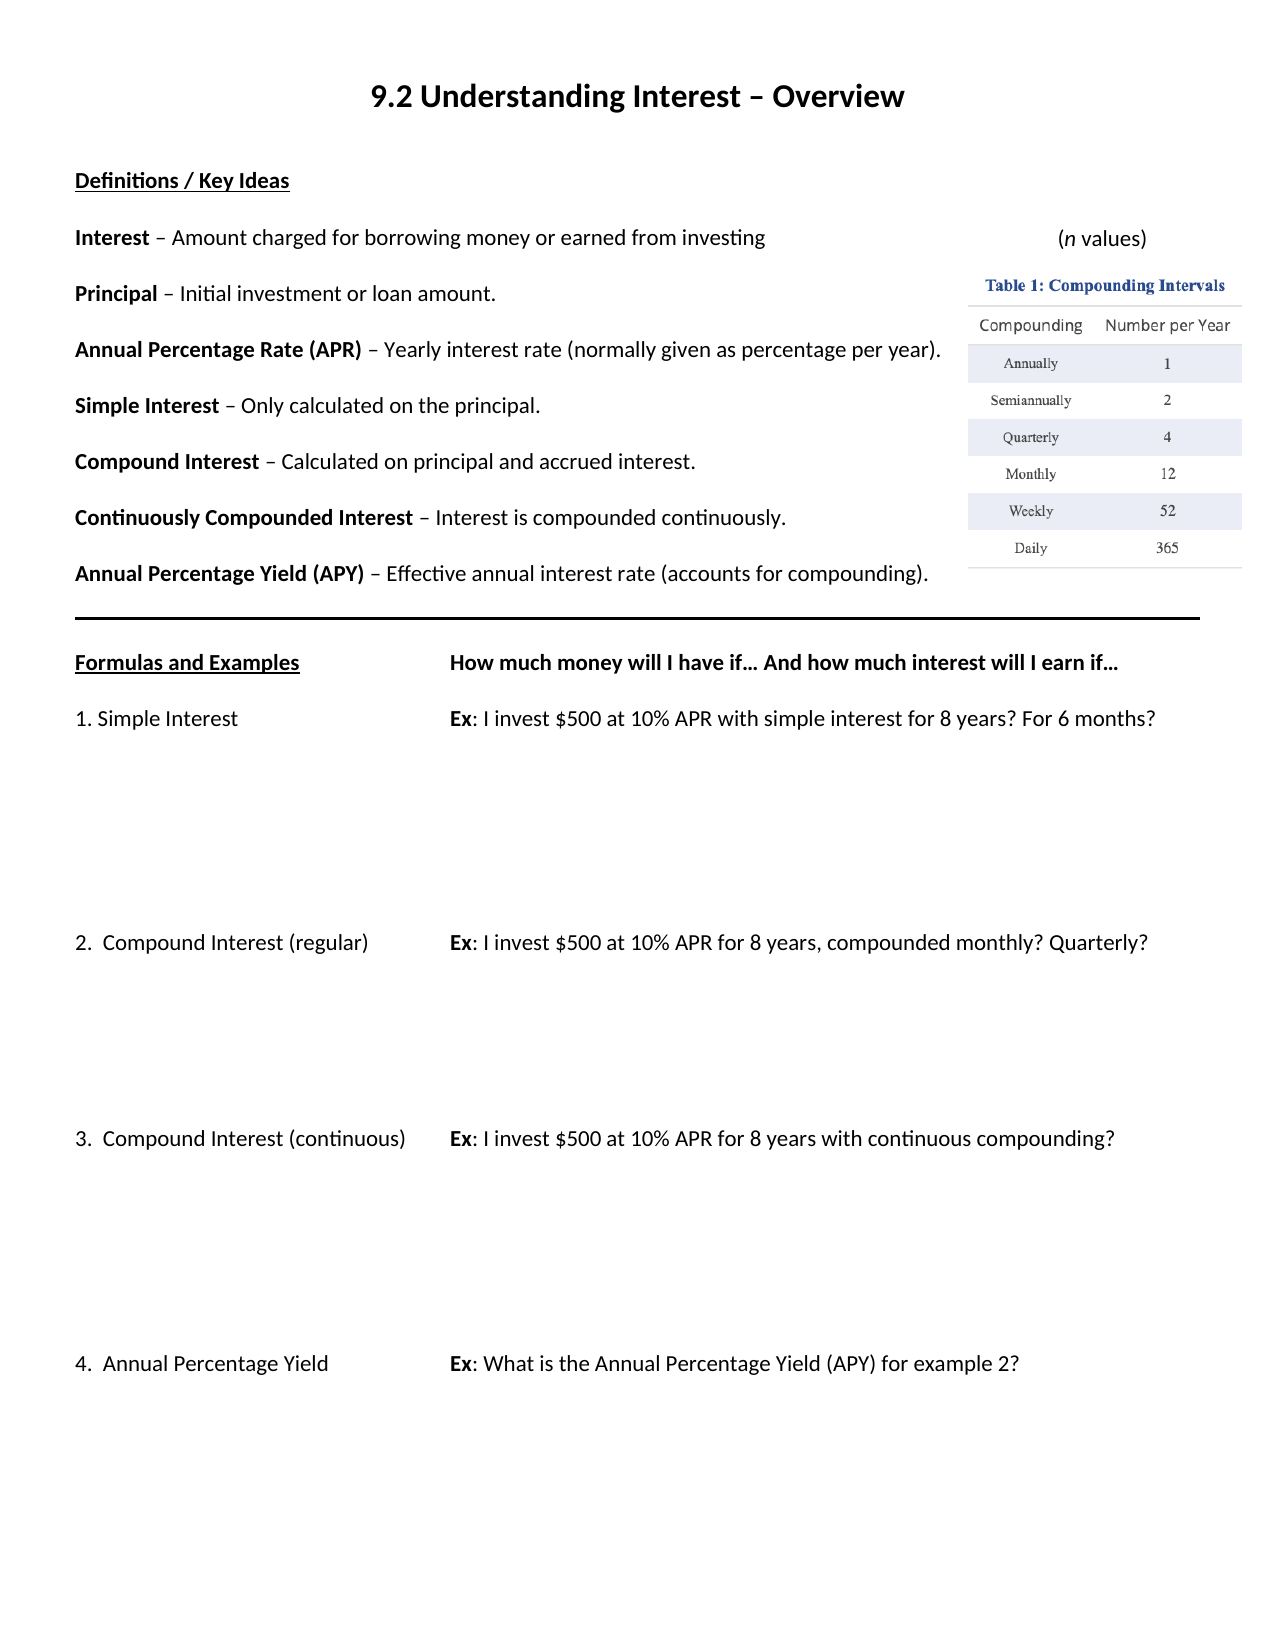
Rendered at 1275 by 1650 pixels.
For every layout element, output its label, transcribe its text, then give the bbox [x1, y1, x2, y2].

text Annual Percentage Rate (APR) – Yearly interest rate (normally given as percentage per year). [75, 335, 953, 363]
text 9.2 Understanding Interest – Overview [75, 75, 1200, 116]
text Definitions / Key Ideas [75, 167, 1200, 194]
text Principal – Initial investment or loan amount. [75, 279, 953, 307]
text Compound Interest – Calculated on principal and accrued interest. [75, 447, 953, 475]
text Annual Percentage Yield (APY) – Effective annual interest rate (accounts for compounding). [75, 559, 1200, 587]
text Continuously Compounded Interest – Interest is compounded continuously. [75, 503, 953, 531]
text 2. Compound Interest (regular) Ex: I invest $500 at 10% APR for 8 years, compounded monthly? Quarterly? [75, 928, 1200, 956]
text Formulas and Examples How much money will I have if… And how much interest will I earn if… [75, 648, 1200, 676]
text Simple Interest – Only calculated on the principal. [75, 391, 953, 419]
text 4. Annual Percentage Yield Ex: What is the Annual Percentage Yield (APY) for example 2? [75, 1349, 1200, 1377]
text 3. Compound Interest (continuous) Ex: I invest $500 at 10% APR for 8 years with continuous compounding? [75, 1124, 1200, 1152]
text Interest – Amount charged for borrowing money or earned from investing [75, 223, 1200, 251]
picture [953, 269, 1254, 581]
text 1. Simple Interest Ex: I invest $500 at 10% APR with simple interest for 8 years? For 6 months? [75, 704, 1200, 732]
